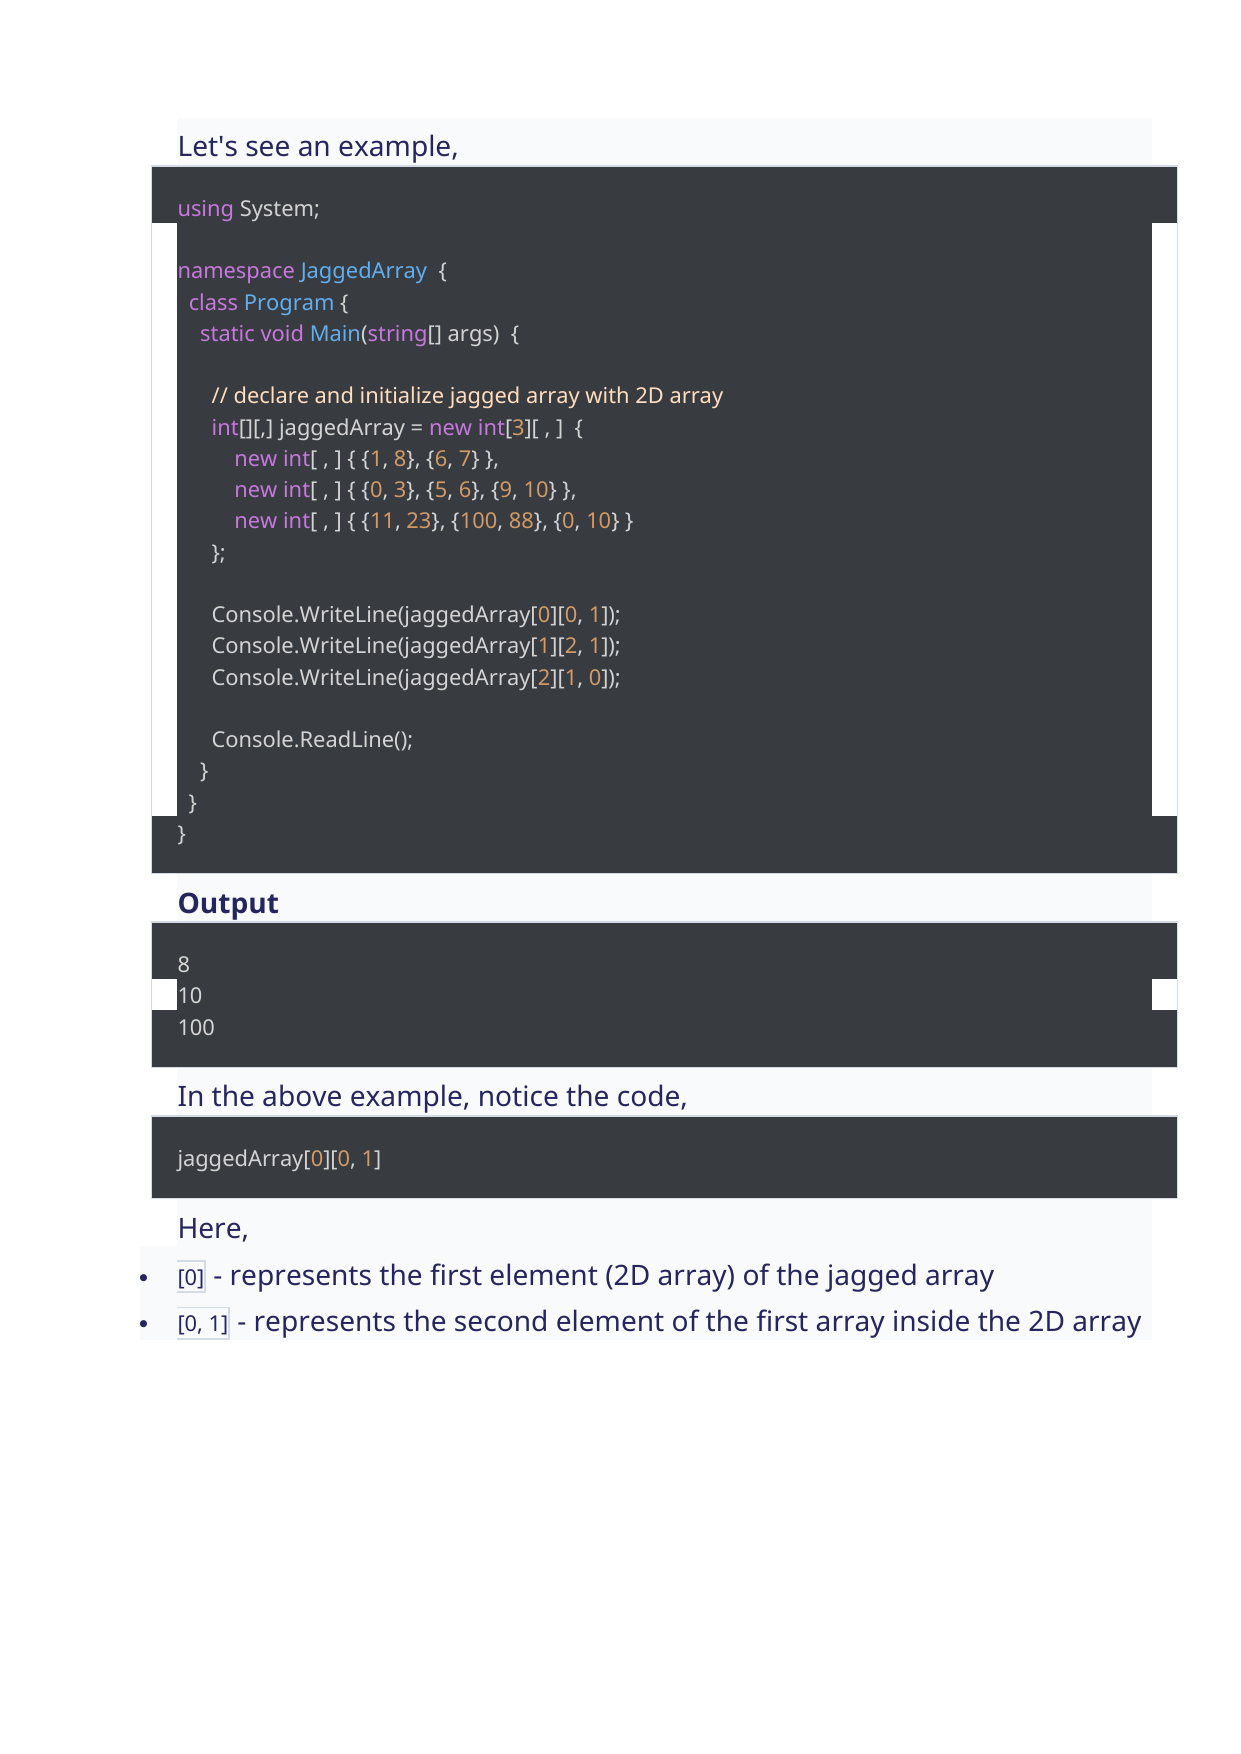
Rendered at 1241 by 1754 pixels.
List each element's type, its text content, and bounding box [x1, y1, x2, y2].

text class Program { [177, 285, 1152, 317]
text 8 [152, 923, 1177, 979]
text Console.WriteLine(jaggedArray[2][1, 0]); [177, 660, 1152, 692]
text Let's see an example, [177, 118, 1152, 165]
text 100 [152, 984, 1177, 1067]
text Console.WriteLine(jaggedArray[1][2, 1]); [177, 629, 1152, 660]
text Here, [177, 1199, 1152, 1246]
list [0] - represents the first element (2D array) of the jagged array [140, 1246, 1152, 1293]
text In the above example, notice the code, [177, 1068, 1152, 1115]
text new int[ , ] { {1, 8}, {6, 7} }, [177, 442, 1152, 473]
text Output [177, 874, 1152, 921]
text } [177, 754, 1152, 785]
text int[][,] jaggedArray = new int[3][ , ] { [177, 410, 1152, 442]
text jaggedArray[0][0, 1] [152, 1117, 1177, 1198]
text new int[ , ] { {11, 23}, {100, 88}, {0, 10} } [177, 504, 1152, 535]
text static void Main(string[] args) { [177, 317, 1152, 348]
text using System; [152, 167, 1177, 223]
text new int[ , ] { {0, 3}, {5, 6}, {9, 10} }, [177, 473, 1152, 504]
text }; [177, 535, 1152, 567]
text namespace JaggedArray { [177, 254, 1152, 285]
text } [152, 790, 1177, 873]
list [0, 1] - represents the second element of the first array inside the 2D array [140, 1293, 1152, 1340]
text // declare and initialize jagged array with 2D array [177, 379, 1152, 410]
text Console.WriteLine(jaggedArray[0][0, 1]); [177, 598, 1152, 629]
text Console.ReadLine(); [177, 723, 1152, 754]
